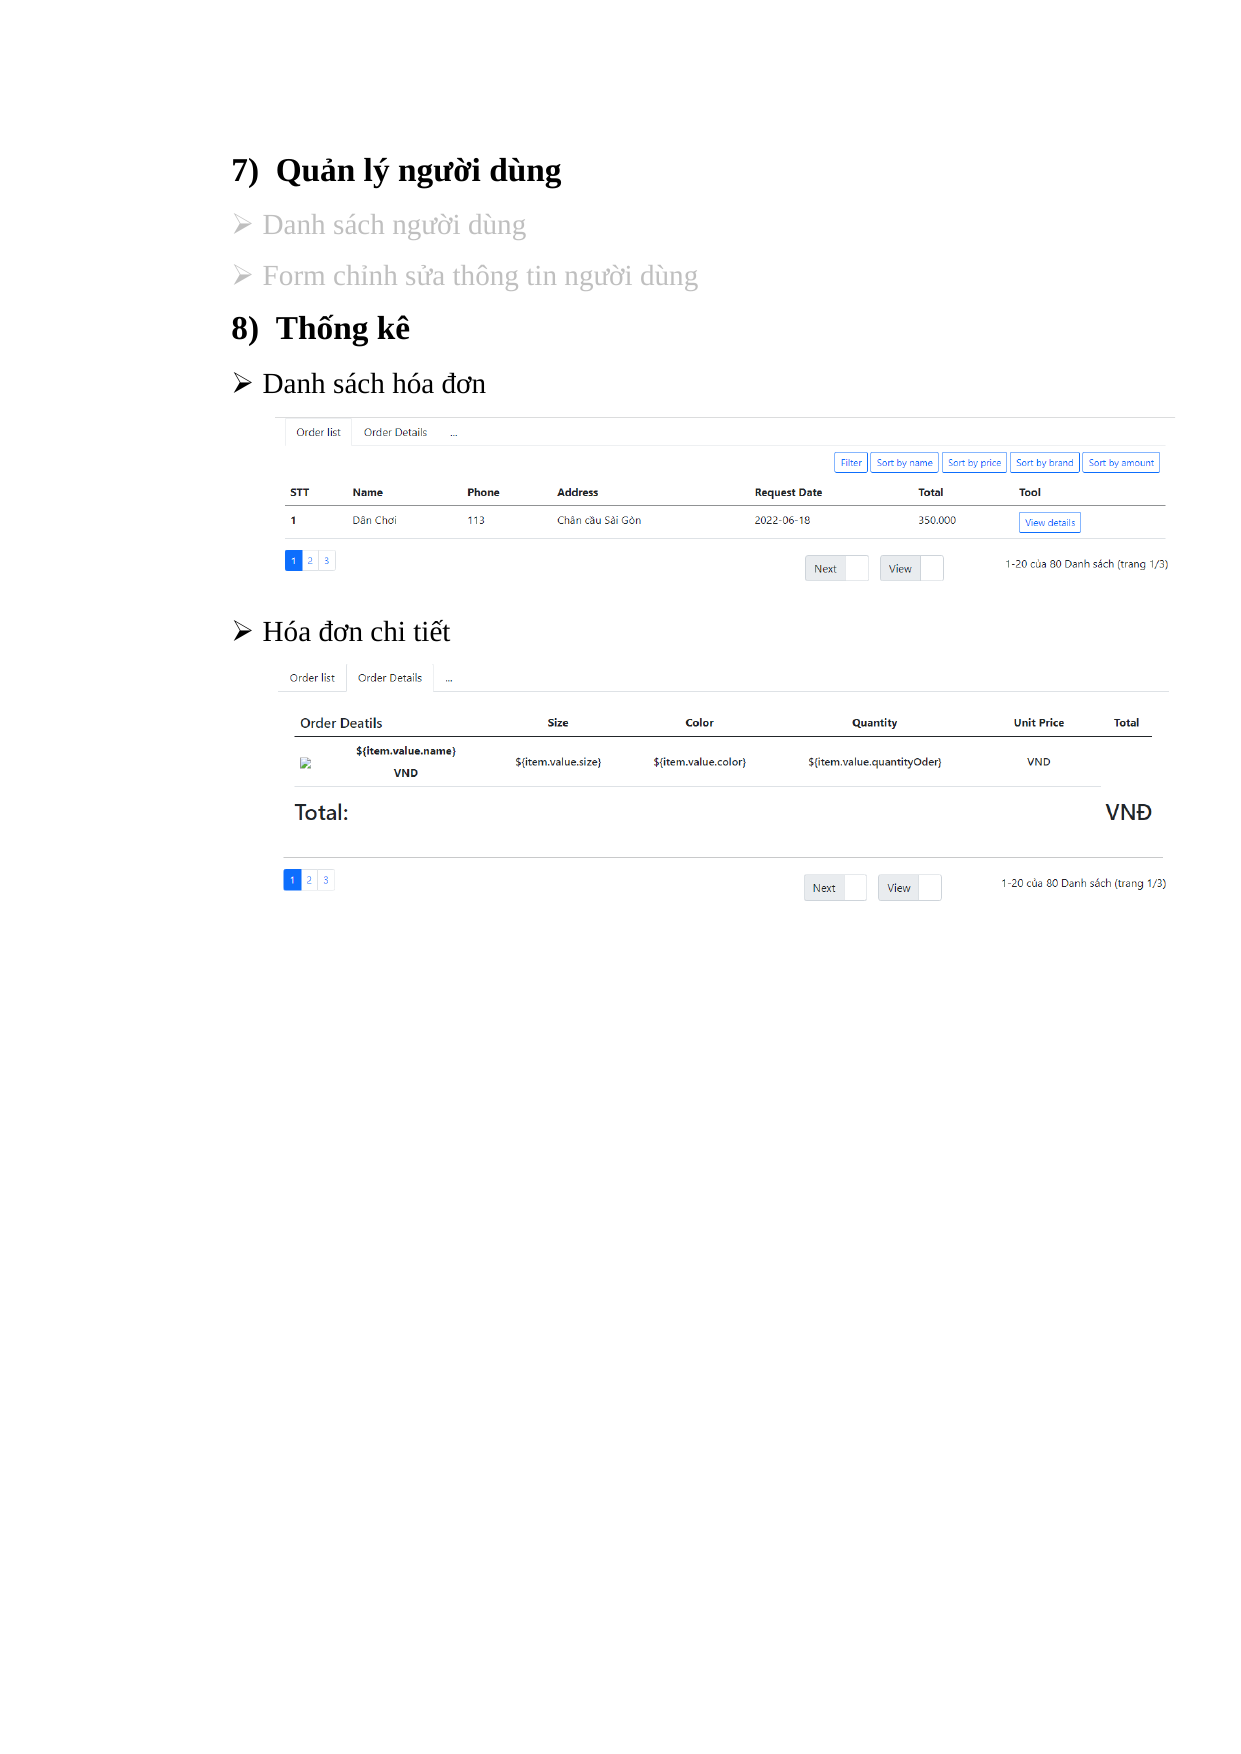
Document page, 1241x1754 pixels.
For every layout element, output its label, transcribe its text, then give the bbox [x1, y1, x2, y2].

list Quản lý người dùng [231, 150, 1053, 188]
list Danh sách hóa đơn [187, 366, 1053, 399]
picture [275, 416, 1175, 602]
list Form chỉnh sửa thông tin người dùng [187, 258, 1053, 292]
picture [275, 664, 1175, 910]
list Thống kê [231, 308, 1053, 347]
list Hóa đơn chi tiết [187, 614, 1053, 648]
list Danh sách người dùng [187, 207, 1053, 241]
